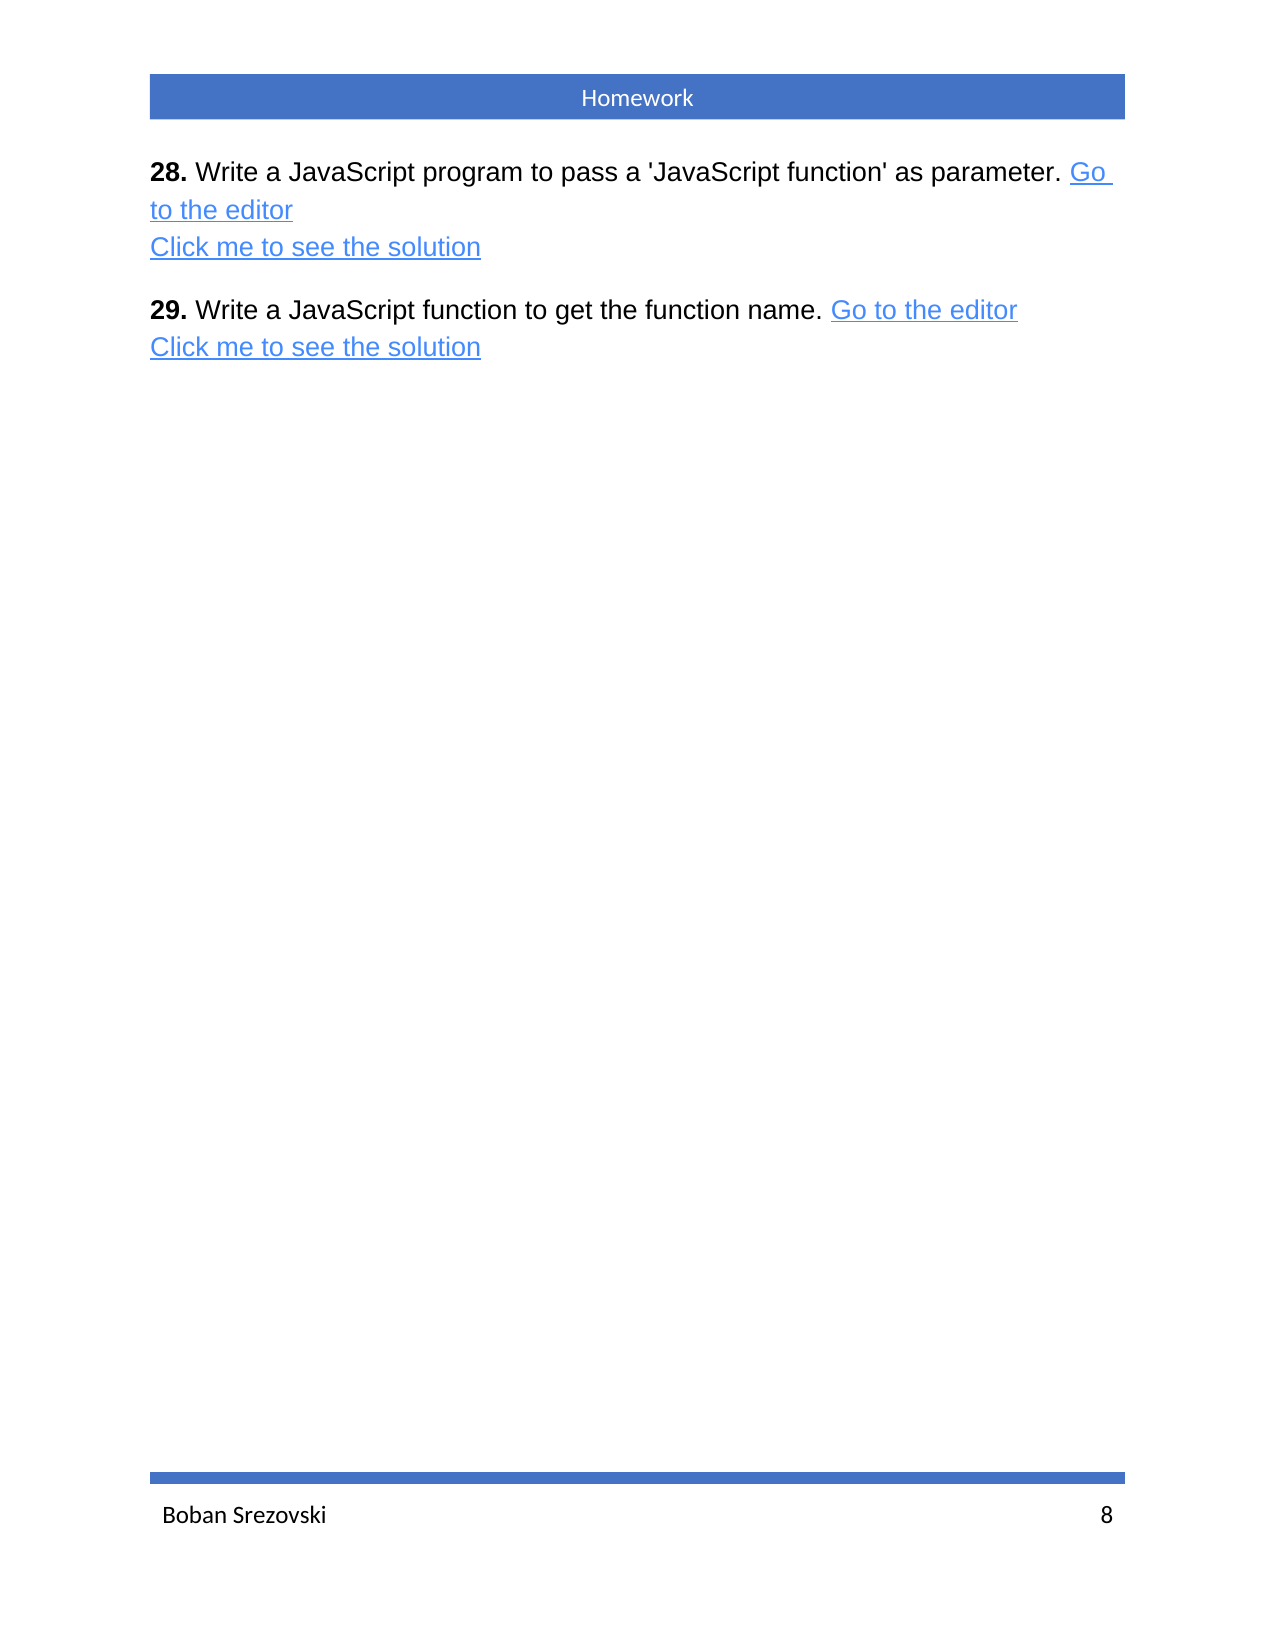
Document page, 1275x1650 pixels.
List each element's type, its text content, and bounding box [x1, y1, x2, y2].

text 28. Write a JavaScript program to pass a 'JavaScript function' as parameter. Go to the editor Click me to see the solution [150, 150, 1125, 262]
text 29. Write a JavaScript function to get the function name. Go to the editor Click me to see the solution [150, 287, 1125, 362]
